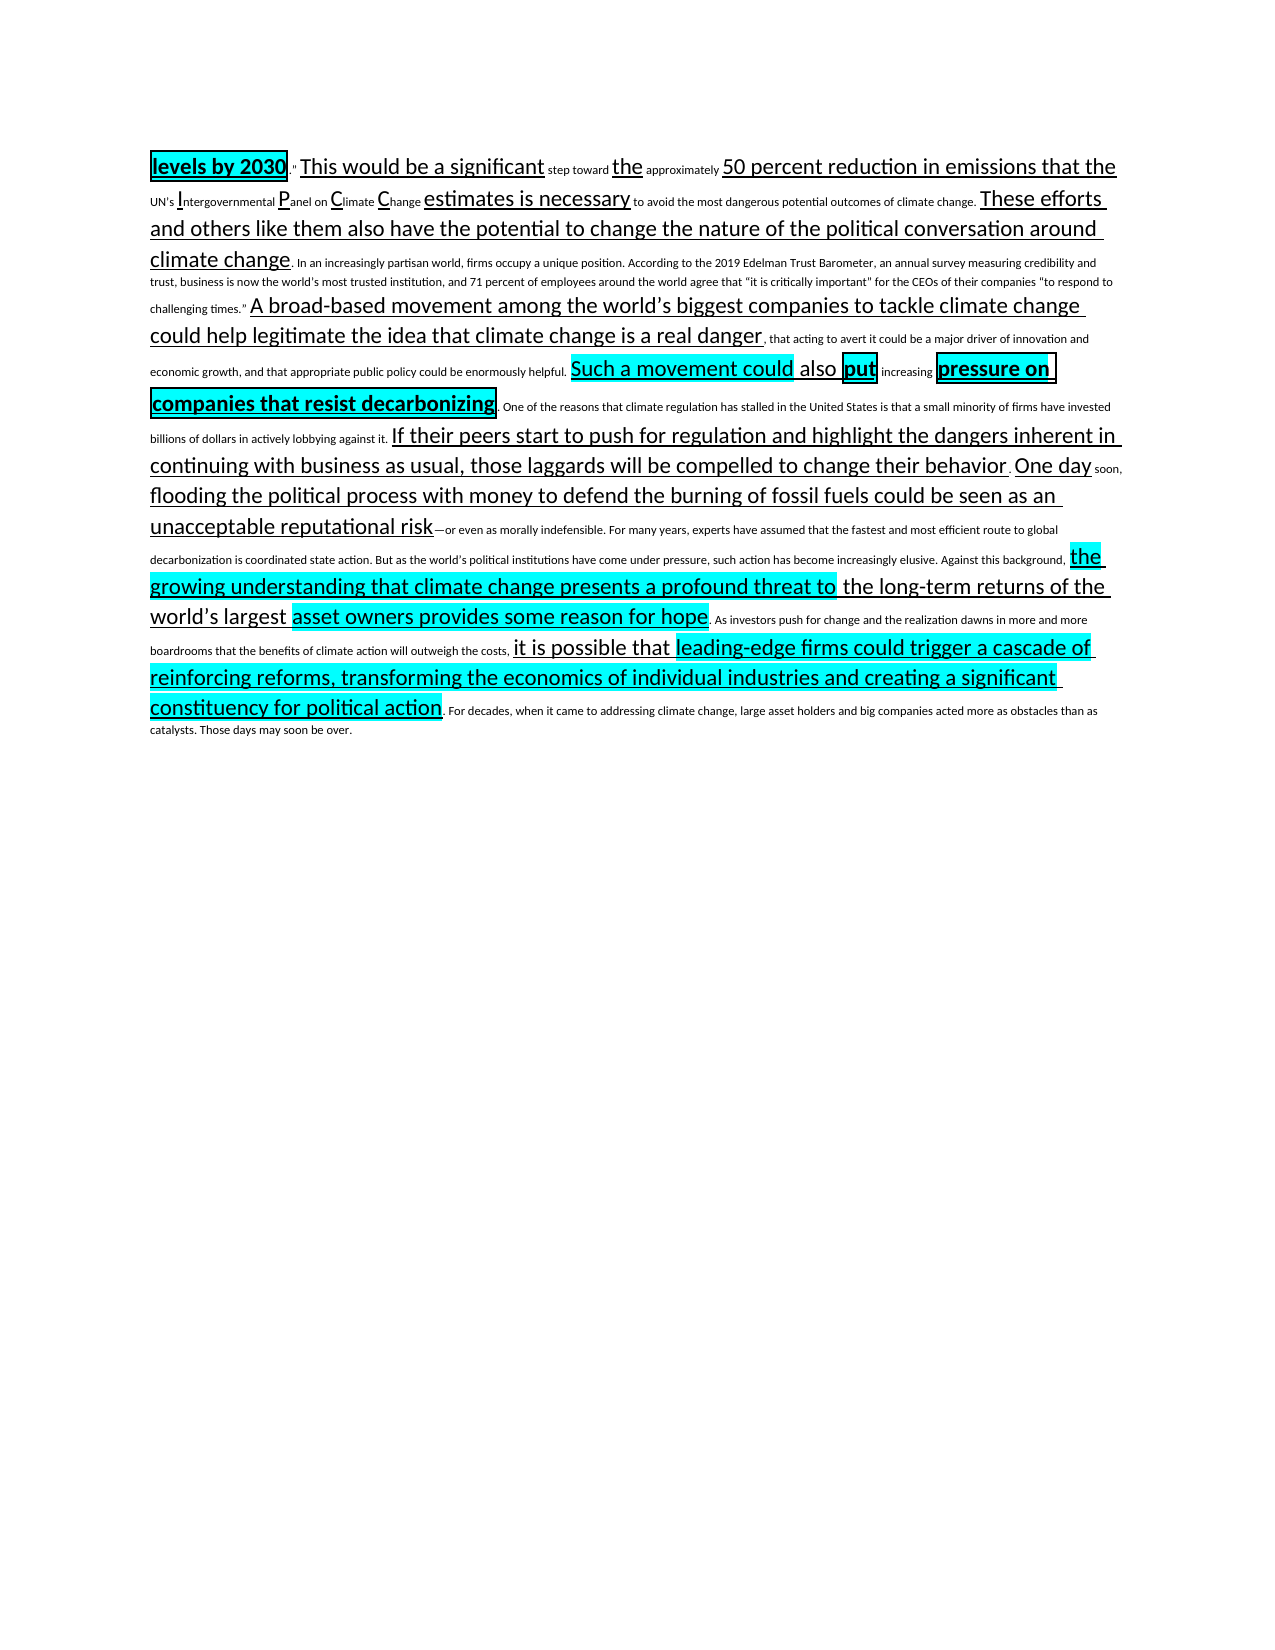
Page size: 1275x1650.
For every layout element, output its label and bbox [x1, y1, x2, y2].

text [150, 150, 1125, 738]
